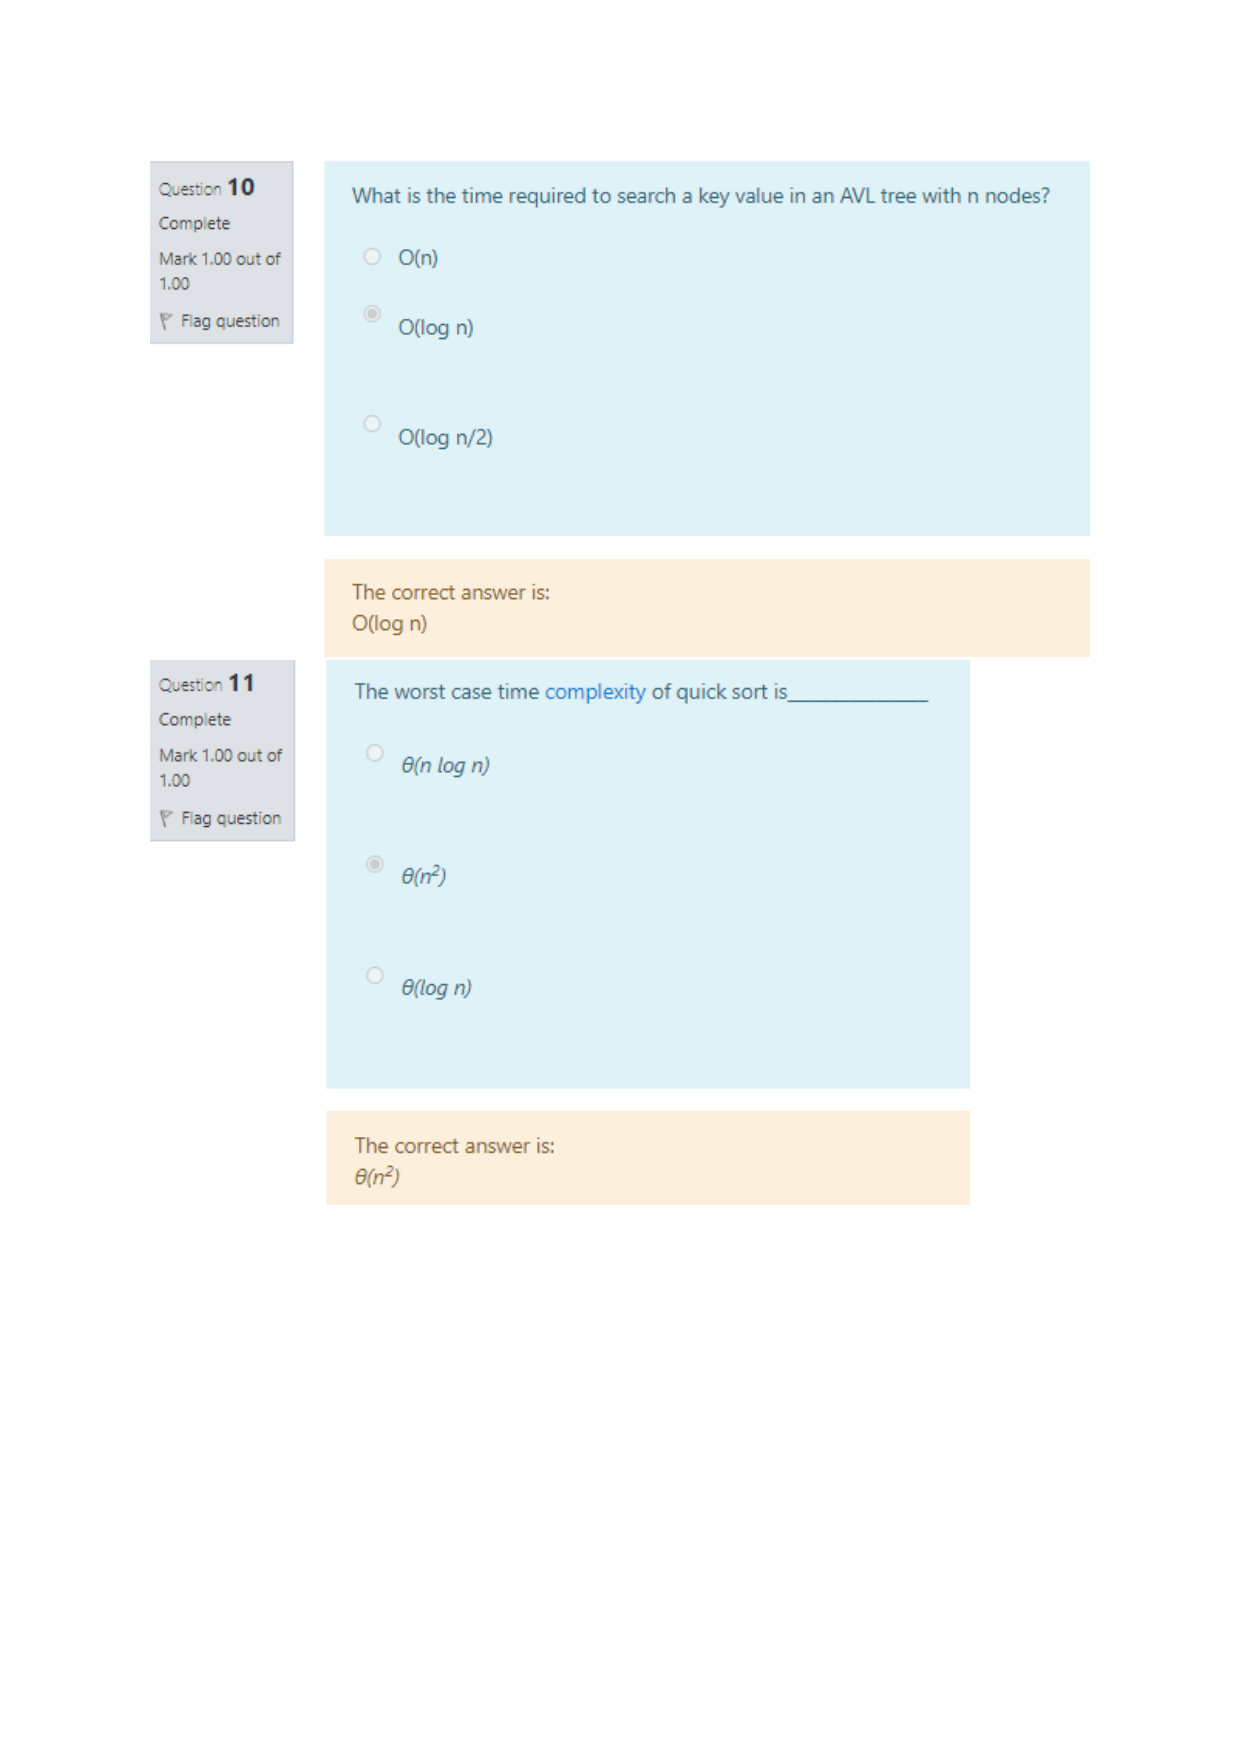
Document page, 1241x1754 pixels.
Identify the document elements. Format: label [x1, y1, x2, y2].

picture [150, 660, 971, 1205]
picture [150, 150, 1091, 657]
